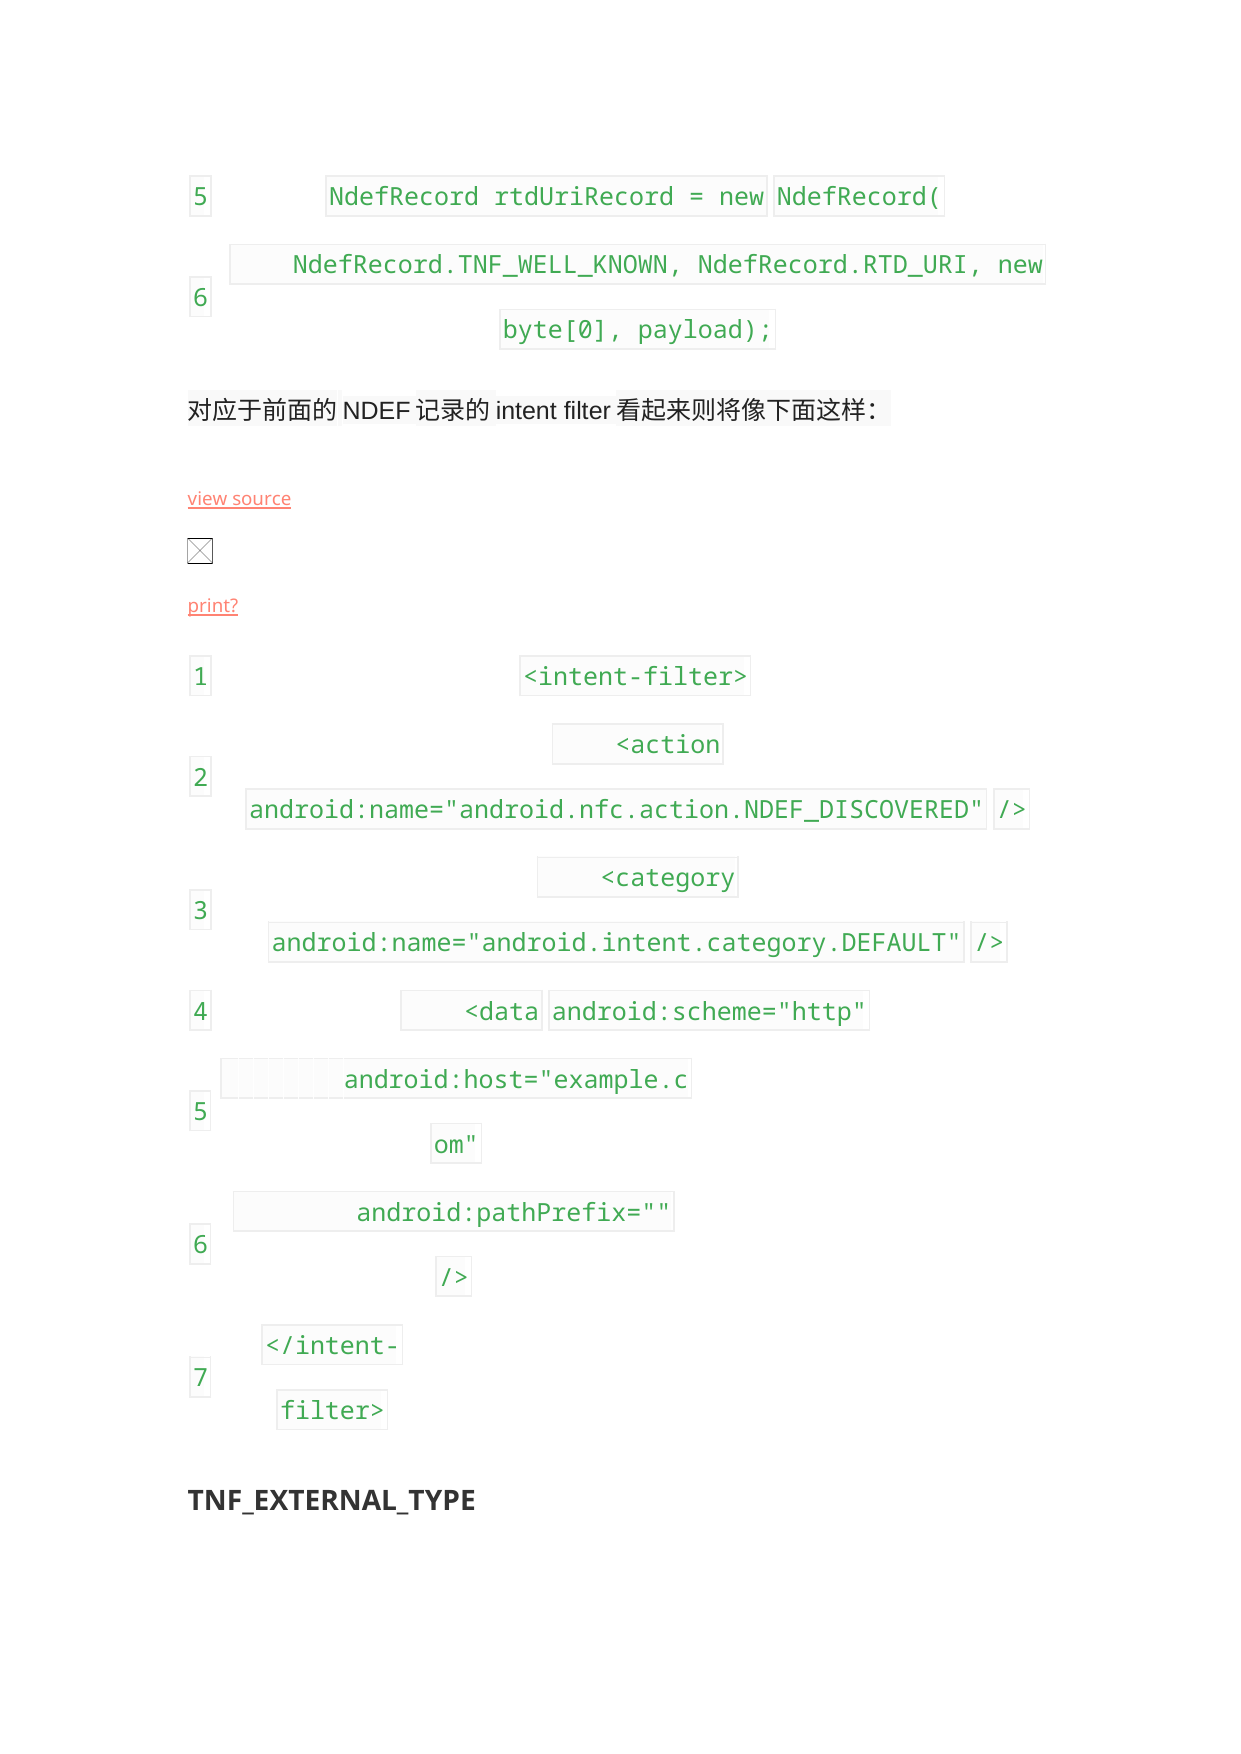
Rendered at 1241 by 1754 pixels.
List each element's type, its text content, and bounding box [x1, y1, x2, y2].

table_header 5 [186, 162, 215, 230]
text view source [187, 482, 1053, 515]
table_cell 2 [186, 710, 215, 843]
table_cell 4 [186, 976, 215, 1044]
table_cell <action android:name="android.nfc.action.NDEF_DISCOVERED" /> [215, 710, 1061, 843]
table_header NdefRecord rtdUriRecord = new NdefRecord( [215, 162, 1056, 230]
table_cell <data android:scheme="http" [215, 976, 1056, 1044]
table_header 5 [186, 1044, 215, 1177]
table_header 3 [186, 843, 215, 976]
table_cell 6 [186, 1178, 215, 1311]
text TNF_EXTERNAL_TYPE [187, 1467, 1053, 1532]
table_header 1 [186, 642, 215, 710]
text 对应于前面的NDEF记录的intent filter看起来则将像下面这样： [187, 376, 1053, 441]
table_cell android:pathPrefix="" /> [215, 1178, 692, 1311]
table_header </intent-filter> [215, 1311, 450, 1444]
table_header <category android:name="android.intent.category.DEFAULT" /> [215, 843, 1061, 976]
table_header android:host="example.com" [215, 1044, 697, 1177]
table_cell 6 [186, 230, 215, 363]
table_header 7 [186, 1311, 215, 1444]
table_cell NdefRecord.TNF_WELL_KNOWN, NdefRecord.RTD_URI, new byte[0], payload); [215, 230, 1061, 363]
text print? [187, 589, 1053, 621]
table_header <intent-filter> [215, 642, 1056, 710]
